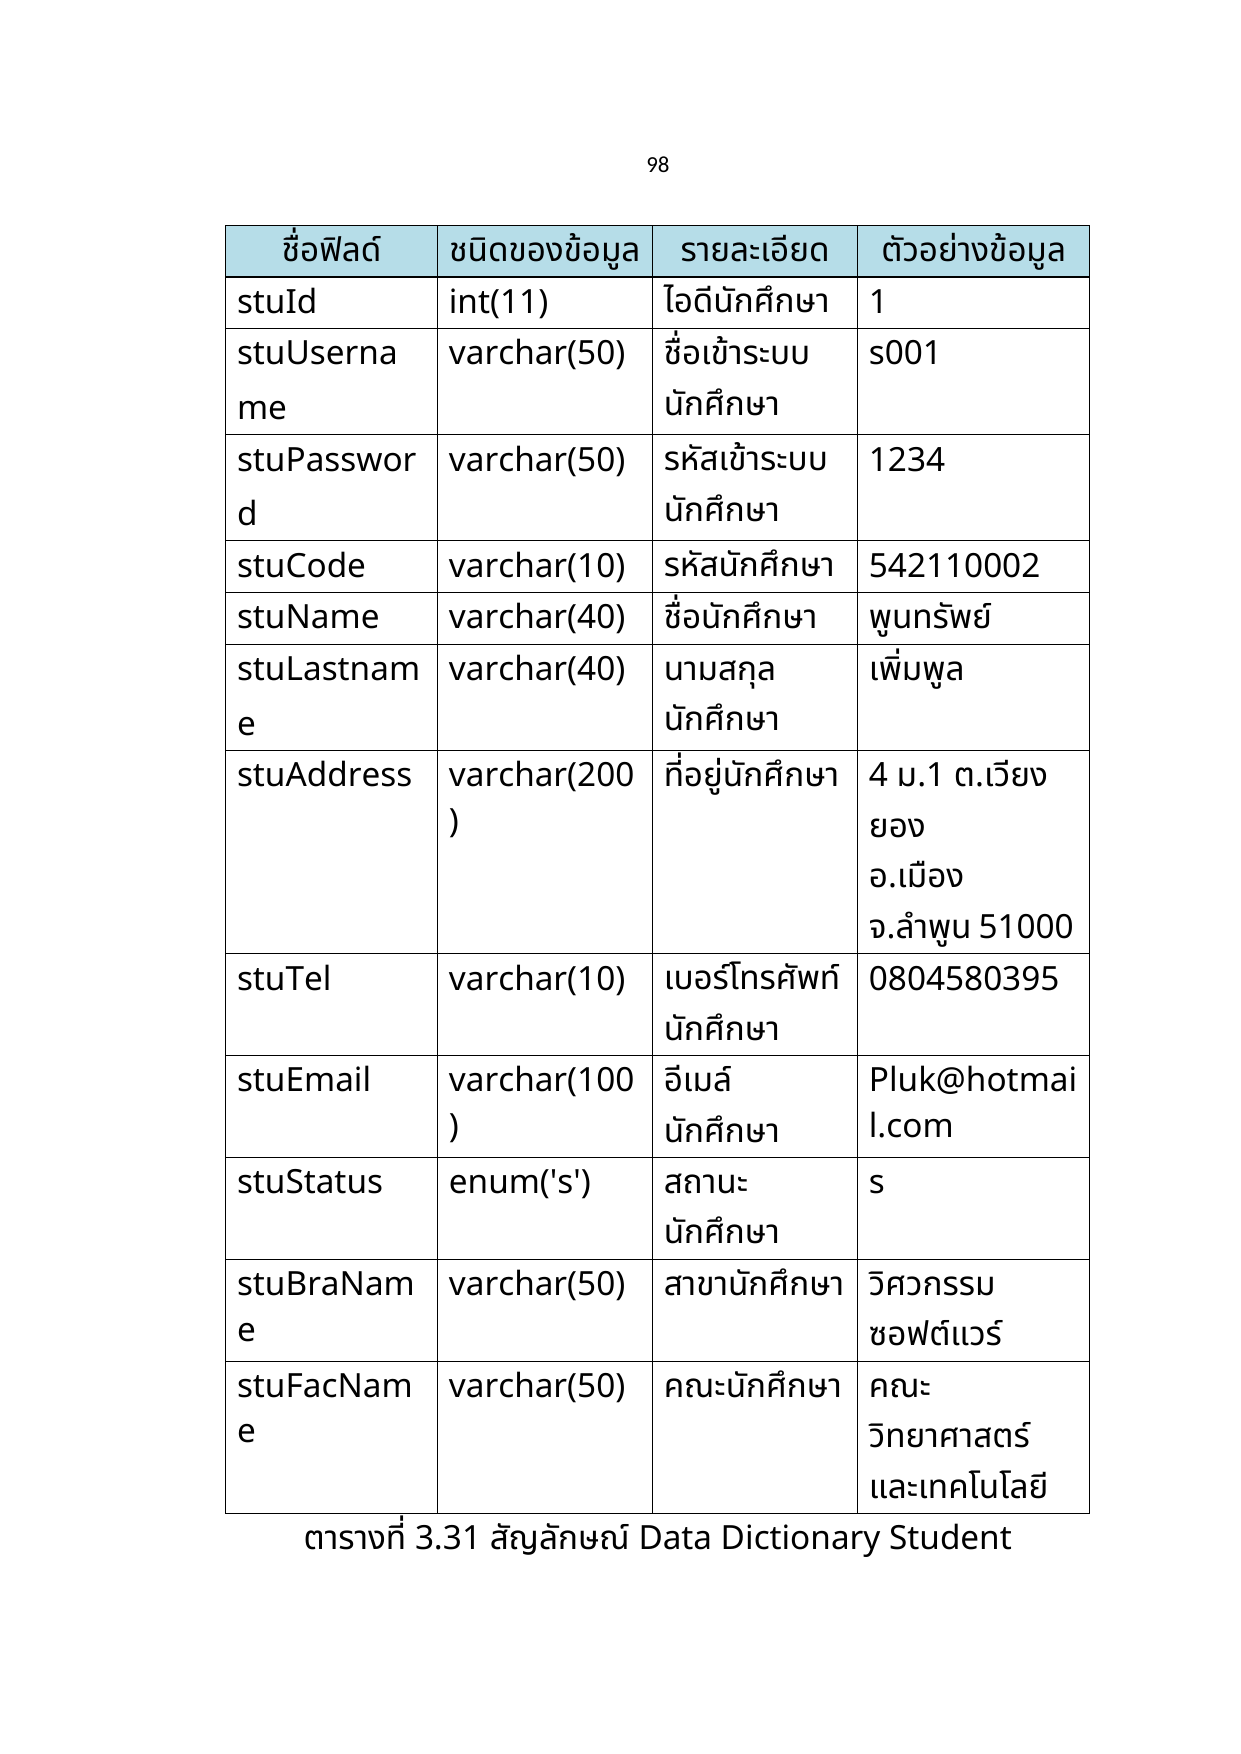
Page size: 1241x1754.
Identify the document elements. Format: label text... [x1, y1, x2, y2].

table_cell อีเมล์นักศึกษา [653, 1056, 857, 1157]
table_cell stuFacName [226, 1362, 437, 1513]
table_cell ไอดีนักศึกษา [653, 278, 857, 328]
table_header ตัวอย่างข้อมูล [858, 226, 1089, 276]
table_cell varchar(40) [438, 593, 652, 644]
table_cell enum('s') [438, 1158, 652, 1259]
table_cell stuAddress [226, 751, 437, 953]
table_cell 542110002 [858, 541, 1089, 592]
table_cell สาขานักศึกษา [653, 1260, 857, 1361]
table_cell Pluk@hotmail.com [858, 1056, 1089, 1157]
table_cell varchar(10) [438, 541, 652, 592]
table_cell stuEmail [226, 1056, 437, 1157]
table_cell s [858, 1158, 1089, 1259]
table_cell varchar(100) [438, 1056, 652, 1157]
table_cell varchar(200) [438, 751, 652, 953]
table_cell varchar(50) [438, 1260, 652, 1361]
table_cell stuTel [226, 954, 437, 1055]
table_cell นามสกุลนักศึกษา [653, 645, 857, 750]
table_cell int(11) [438, 278, 652, 328]
table_cell stuPassword [226, 435, 437, 540]
table_cell วิศวกรรมซอฟต์แวร์ [858, 1260, 1089, 1361]
table_cell varchar(50) [438, 329, 652, 434]
table_cell ที่อยู่นักศึกษา [653, 751, 857, 953]
table_cell คณะนักศึกษา [653, 1362, 857, 1513]
table_cell เพิ่มพูล [858, 645, 1089, 750]
table_header ชนิดของข้อมูล [438, 226, 652, 276]
table_cell stuId [226, 278, 437, 328]
table_cell stuStatus [226, 1158, 437, 1259]
table_cell varchar(50) [438, 1362, 652, 1513]
table_cell varchar(40) [438, 645, 652, 750]
table_cell สถานะนักศึกษา [653, 1158, 857, 1259]
table_header ชื่อฟิลด์ [226, 226, 437, 276]
table_cell 0804580395 [858, 954, 1089, 1055]
table_cell s001 [858, 329, 1089, 434]
table_cell stuBraName [226, 1260, 437, 1361]
table_cell เบอร์โทรศัพท์นักศึกษา [653, 954, 857, 1055]
table_cell พูนทรัพย์ [858, 593, 1089, 644]
table_cell stuCode [226, 541, 437, 592]
table_cell ชื่อเข้าระบบนักศึกษา [653, 329, 857, 434]
table_cell stuName [226, 593, 437, 644]
table_cell varchar(50) [438, 435, 652, 540]
table_cell 4 ม.1 ต.เวียงยอง อ.เมือง จ.ลำพูน51000 [858, 751, 1089, 953]
table_cell 1 [858, 278, 1089, 328]
text ตารางที่ 3.31 สัญลักษณ์ Data Dictionary Student [225, 1514, 1090, 1565]
table_cell varchar(10) [438, 954, 652, 1055]
table_cell stuUsername [226, 329, 437, 434]
table_cell ชื่อนักศึกษา [653, 593, 857, 644]
table_cell stuLastname [226, 645, 437, 750]
table_cell 1234 [858, 435, 1089, 540]
table_cell รหัสนักศึกษา [653, 541, 857, 592]
table_cell คณะวิทยาศาสตร์และเทคโนโลยี [858, 1362, 1089, 1513]
table_header รายละเอียด [653, 226, 857, 276]
table_cell รหัสเข้าระบบนักศึกษา [653, 435, 857, 540]
